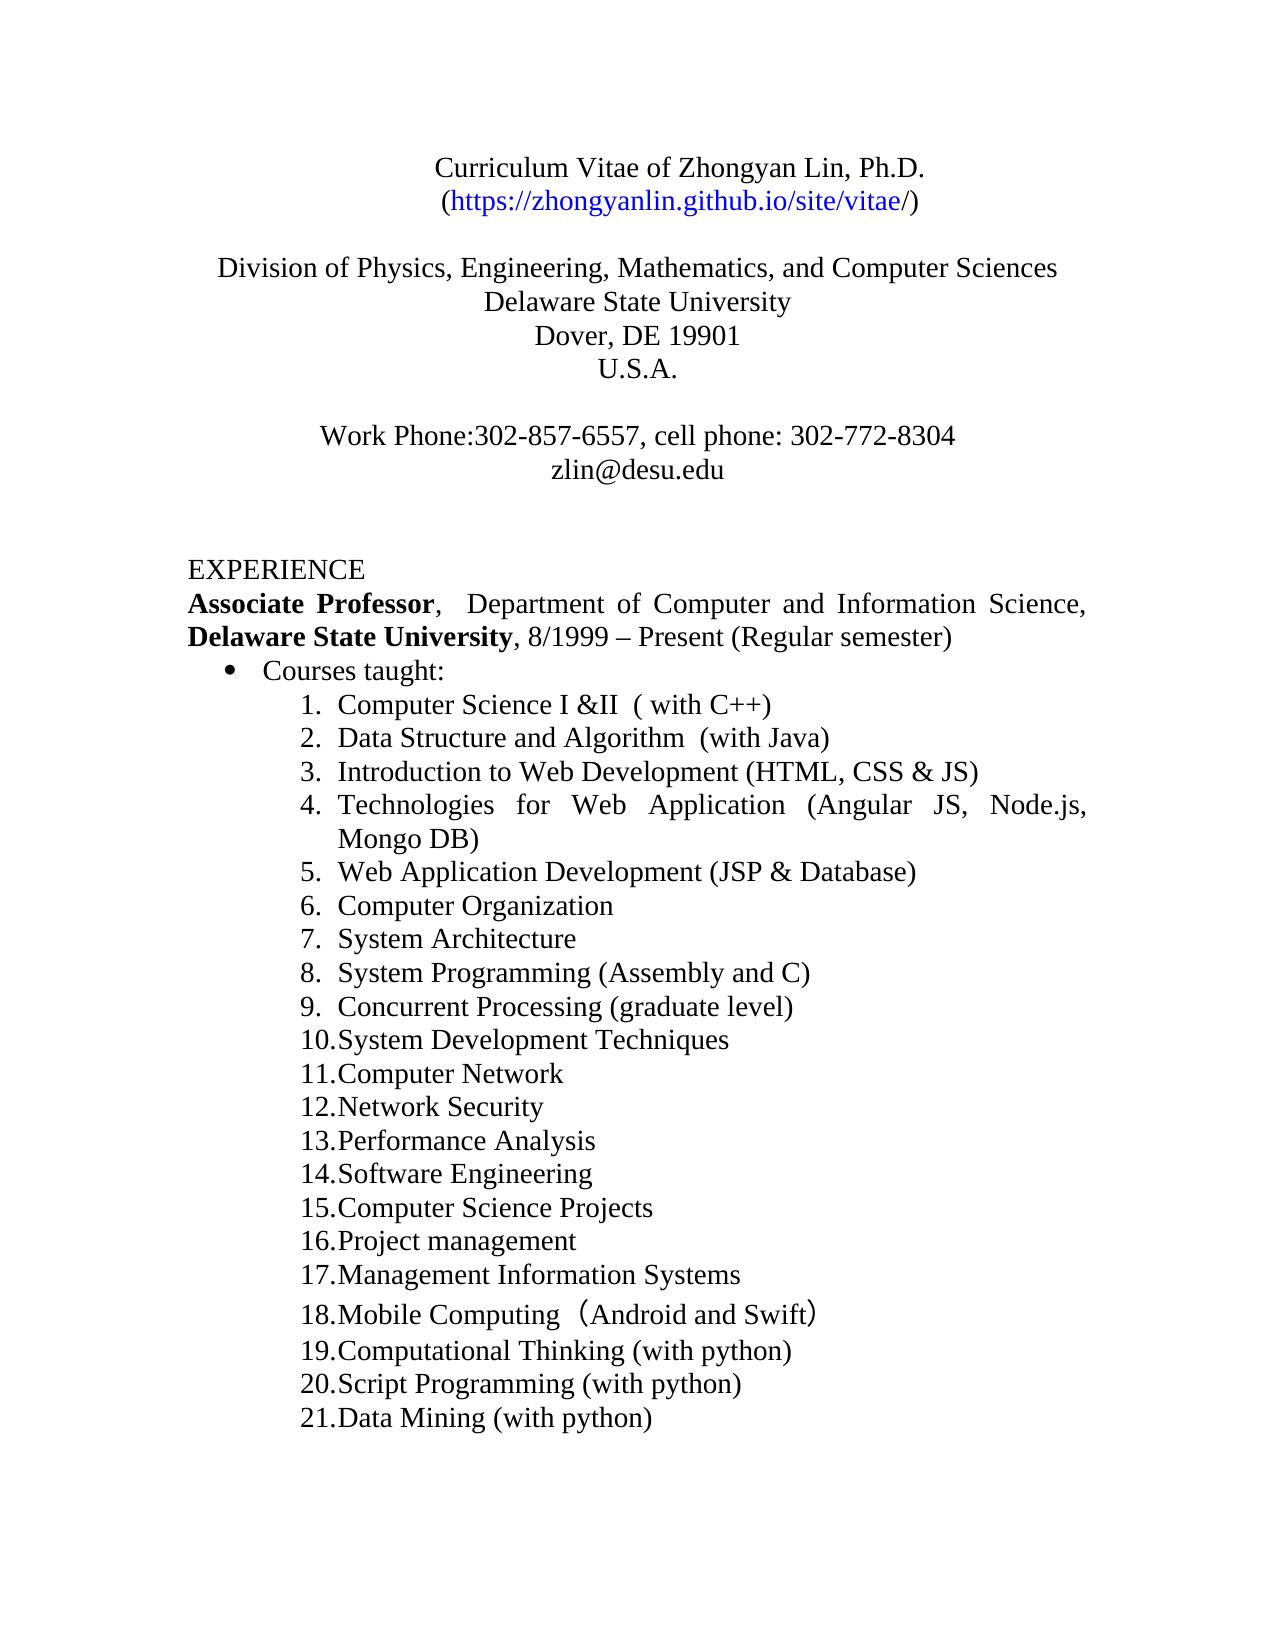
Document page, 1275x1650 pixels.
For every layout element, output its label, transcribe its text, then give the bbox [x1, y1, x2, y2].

list Computer Network [300, 1056, 1087, 1089]
text Curriculum Vitae of Zhongyan Lin, Ph.D. [187, 150, 1172, 183]
list Performance Analysis [300, 1123, 1087, 1156]
list Computer Science Projects [300, 1190, 1087, 1223]
list System Architecture [300, 922, 1087, 955]
list Mobile Computing（Android and Swift） [300, 1291, 1087, 1333]
list Concurrent Processing (graduate level) [300, 989, 1087, 1022]
list Management Information Systems [300, 1257, 1087, 1291]
list Project management [300, 1223, 1087, 1257]
text Delaware State University [187, 284, 1087, 318]
list Data Mining (with python) [300, 1400, 1087, 1433]
list System Development Techniques [300, 1022, 1087, 1056]
list Data Structure and Algorithm (with Java) [300, 720, 1087, 754]
list Script Programming (with python) [300, 1366, 1087, 1400]
text Associate Professor, Department of Computer and Information Science, Delaware State University, 8/1999 – Present (Regular semester) [187, 586, 1087, 653]
list Introduction to Web Development (HTML, CSS & JS) [300, 754, 1087, 787]
text Work Phone:302-857-6557, cell phone: 302-772-8304 [187, 418, 1087, 452]
list Web Application Development (JSP & Database) [300, 854, 1087, 888]
text Division of Physics, Engineering, Mathematics, and Computer Sciences [187, 251, 1087, 284]
text EXPERIENCE [187, 552, 1087, 586]
list Software Engineering [300, 1156, 1087, 1190]
list Courses taught: [225, 653, 1087, 687]
list Technologies for Web Application (Angular JS, Node.js, Mongo DB) [300, 787, 1087, 854]
list Network Security [300, 1089, 1087, 1123]
text Dover, DE 19901 [187, 318, 1087, 351]
text U.S.A. [187, 351, 1087, 385]
text (https://zhongyanlin.github.io/site/vitae/) [187, 183, 1172, 217]
list Computational Thinking (with python) [300, 1333, 1087, 1366]
list Computer Science I &II ( with C++) [300, 687, 1087, 720]
text zlin@desu.edu [187, 452, 1087, 485]
list Computer Organization [300, 888, 1087, 922]
list System Programming (Assembly and C) [300, 955, 1087, 989]
